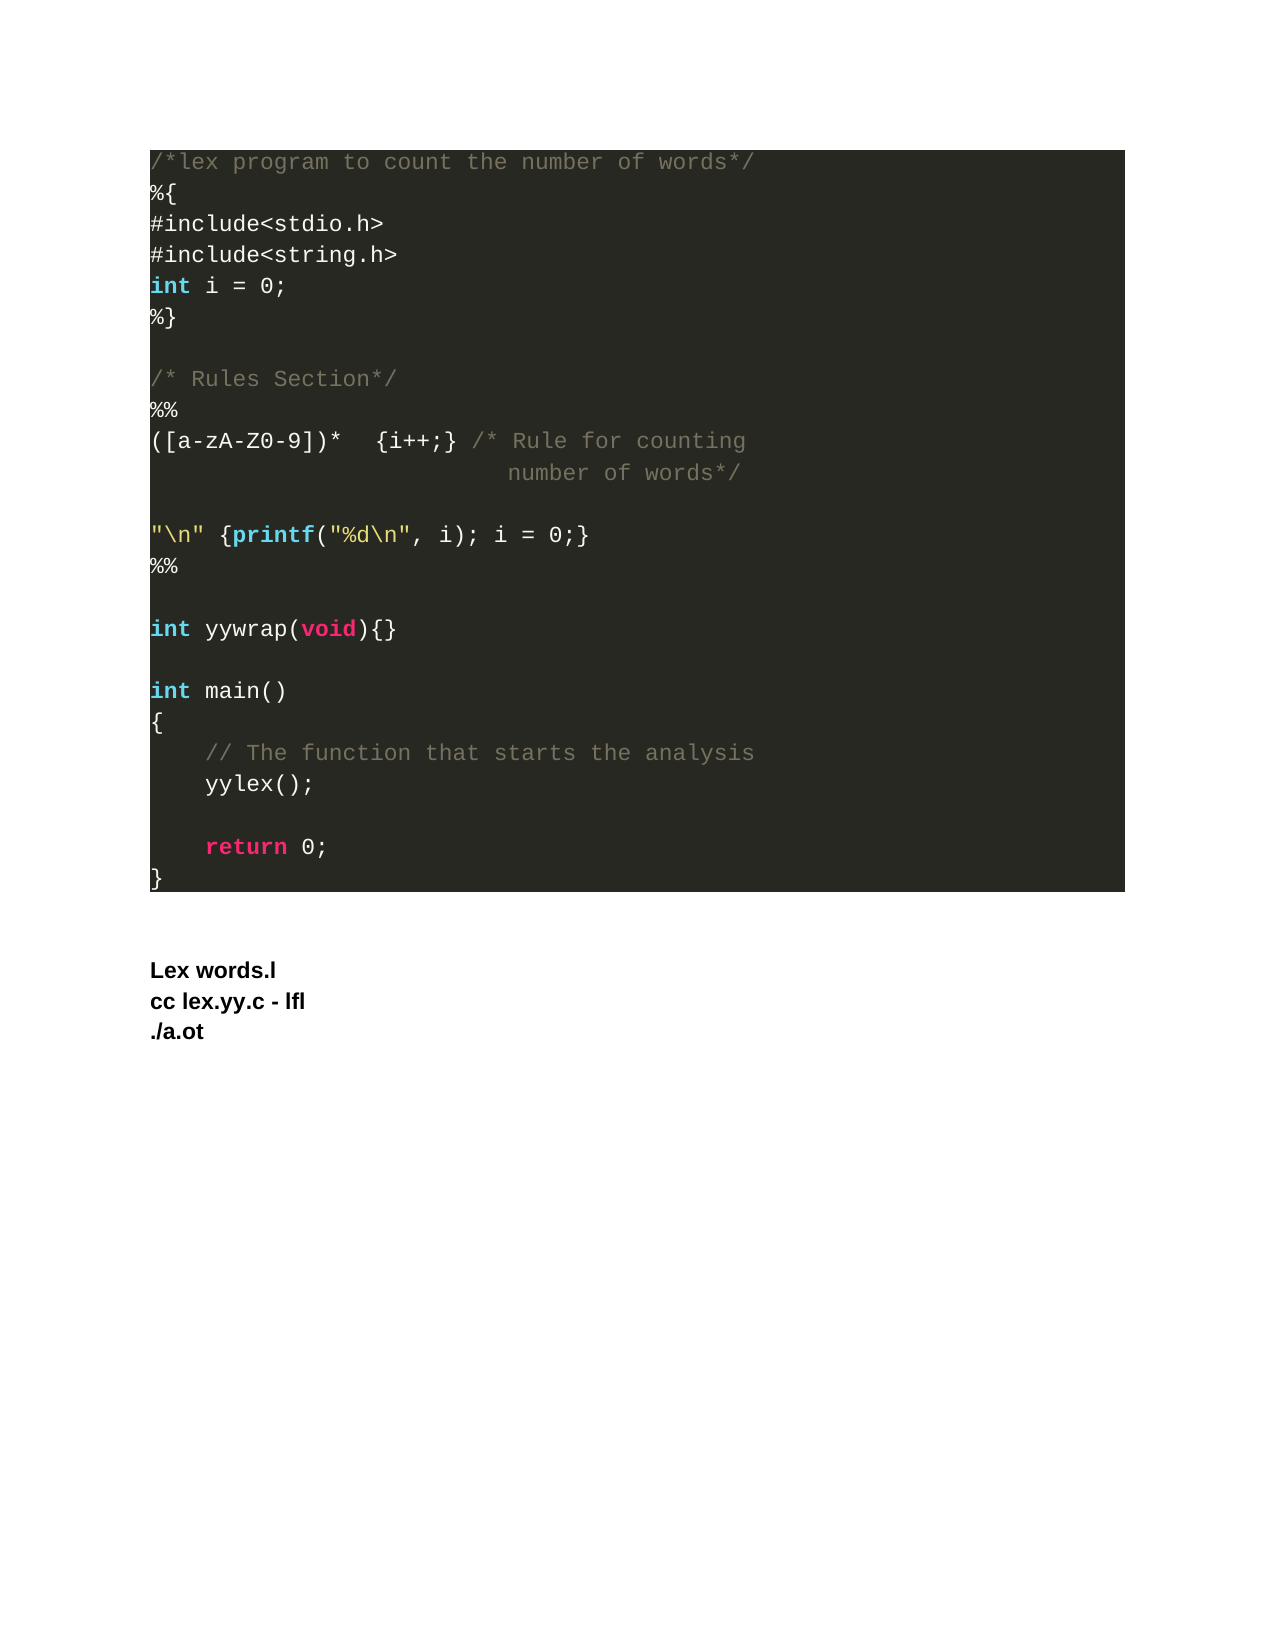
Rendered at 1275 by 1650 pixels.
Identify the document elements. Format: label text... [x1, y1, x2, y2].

text { [150, 710, 1125, 736]
text int main() [150, 679, 1125, 705]
text number of words*/ [150, 461, 1125, 487]
text Lex words.l [150, 957, 1125, 984]
text "\n" {printf("%d\n", i); i = 0;} [150, 523, 1125, 549]
text %{ [150, 181, 1125, 207]
text /* Rules Section*/ [150, 368, 1125, 394]
text int yywrap(void){} [150, 617, 1125, 643]
text } [150, 866, 1125, 892]
text yylex(); [150, 772, 1125, 798]
text return 0; [150, 835, 1125, 861]
text // The function that starts the analysis [150, 741, 1125, 767]
text %} [150, 305, 1125, 331]
text #include<stdio.h> [150, 212, 1125, 238]
text %% [150, 399, 1125, 425]
text /*lex program to count the number of words*/ [150, 150, 1125, 176]
text int i = 0; [150, 274, 1125, 300]
text #include<string.h> [150, 243, 1125, 269]
text ([a-zA-Z0-9])* {i++;} /* Rule for counting [150, 430, 1125, 456]
text ./a.ot [150, 1018, 1125, 1044]
text cc lex.yy.c - lfl [150, 988, 1125, 1014]
text %% [150, 554, 1125, 580]
